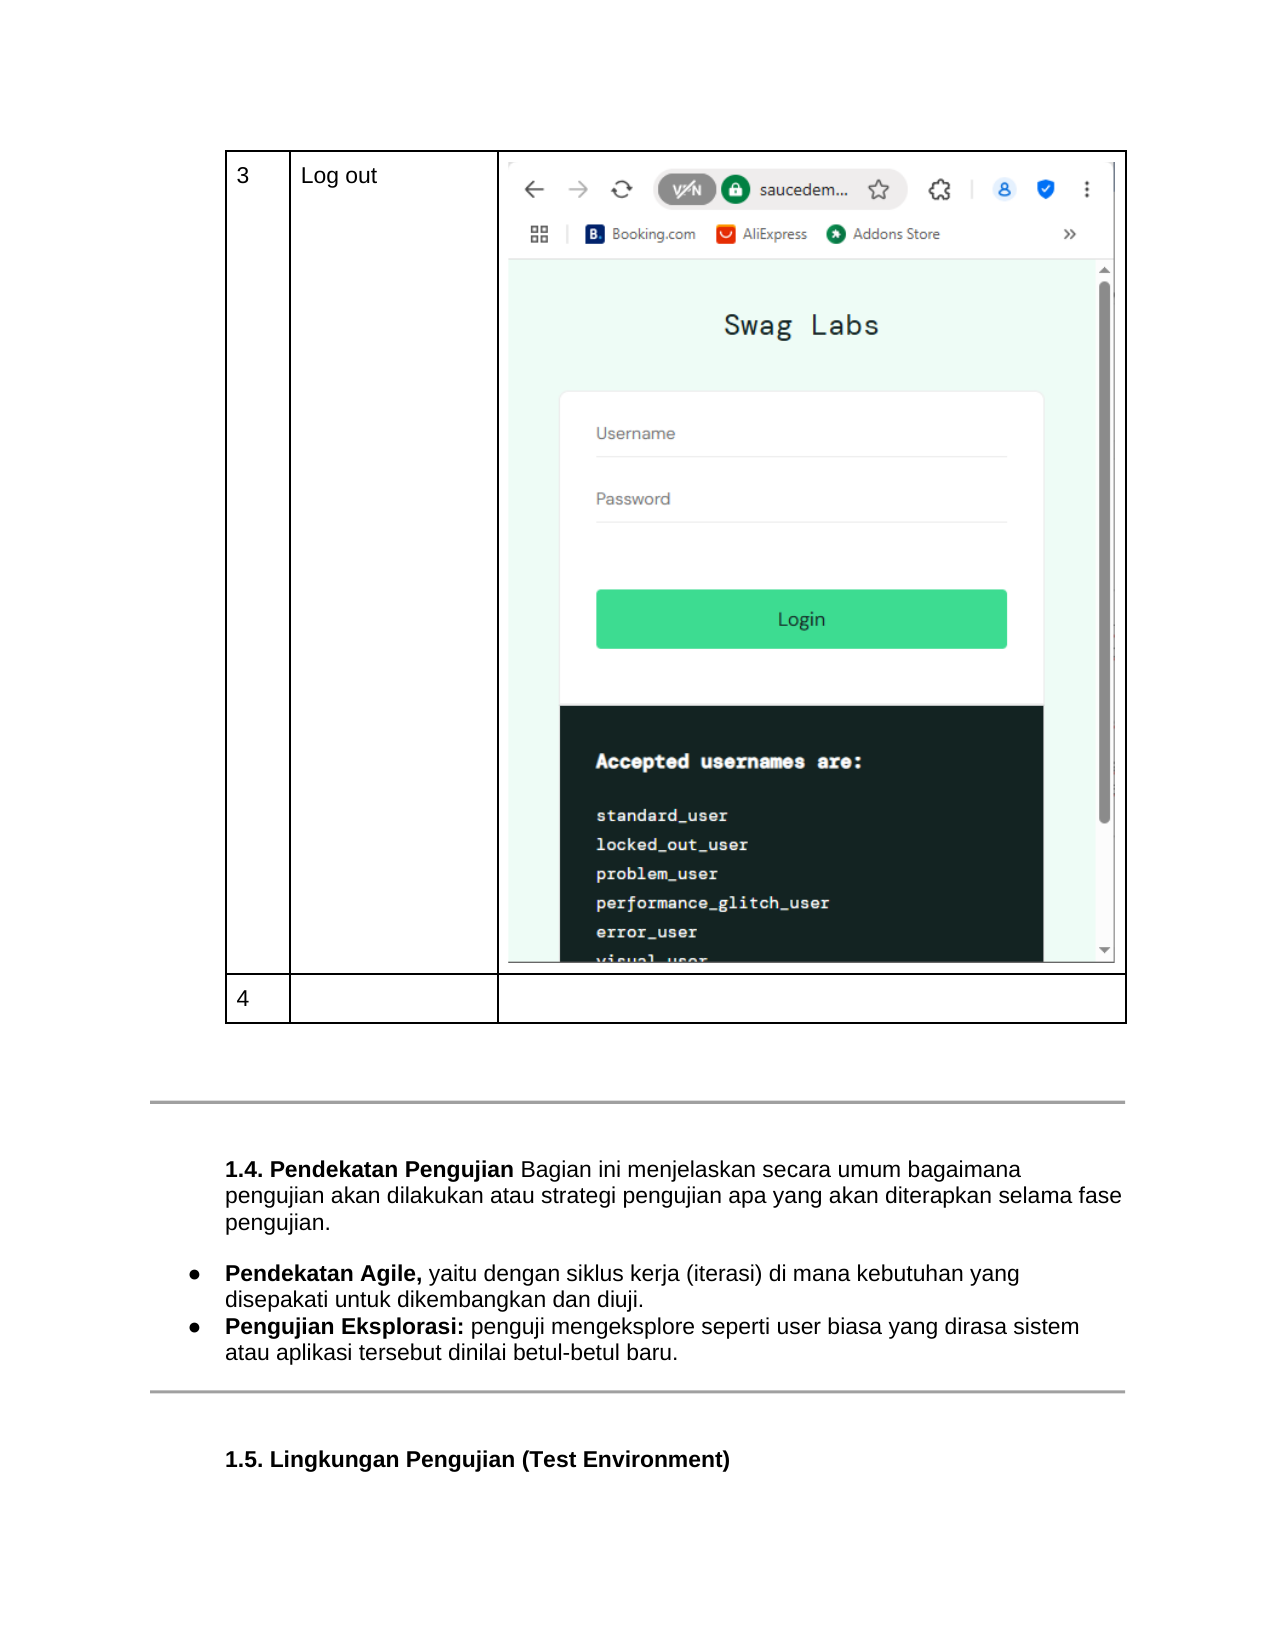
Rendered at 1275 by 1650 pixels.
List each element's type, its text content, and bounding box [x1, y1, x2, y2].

table_cell Log out [291, 152, 497, 973]
text 1.5. Lingkungan Pengujian (Test Environment) [150, 1446, 1125, 1472]
table_cell [291, 975, 497, 1022]
table_cell [499, 975, 1125, 1022]
table_cell [499, 152, 1125, 973]
table_cell 4 [227, 975, 289, 1022]
table_cell 3 [227, 152, 289, 973]
list Pendekatan Agile, yaitu dengan siklus kerja (iterasi) di mana kebutuhan yang disepakati untuk dikembangkan dan diuji. [187, 1260, 1125, 1313]
picture [508, 162, 1115, 963]
list Pengujian Eksplorasi: penguji mengeksplore seperti user biasa yang dirasa sistem atau aplikasi tersebut dinilai betul-betul baru. [187, 1313, 1125, 1365]
text 1.4. Pendekatan Pengujian Bagian ini menjelaskan secara umum bagaimana pengujian akan dilakukan atau strategi pengujian apa yang akan diterapkan selama fase pengujian. [225, 1156, 1125, 1235]
